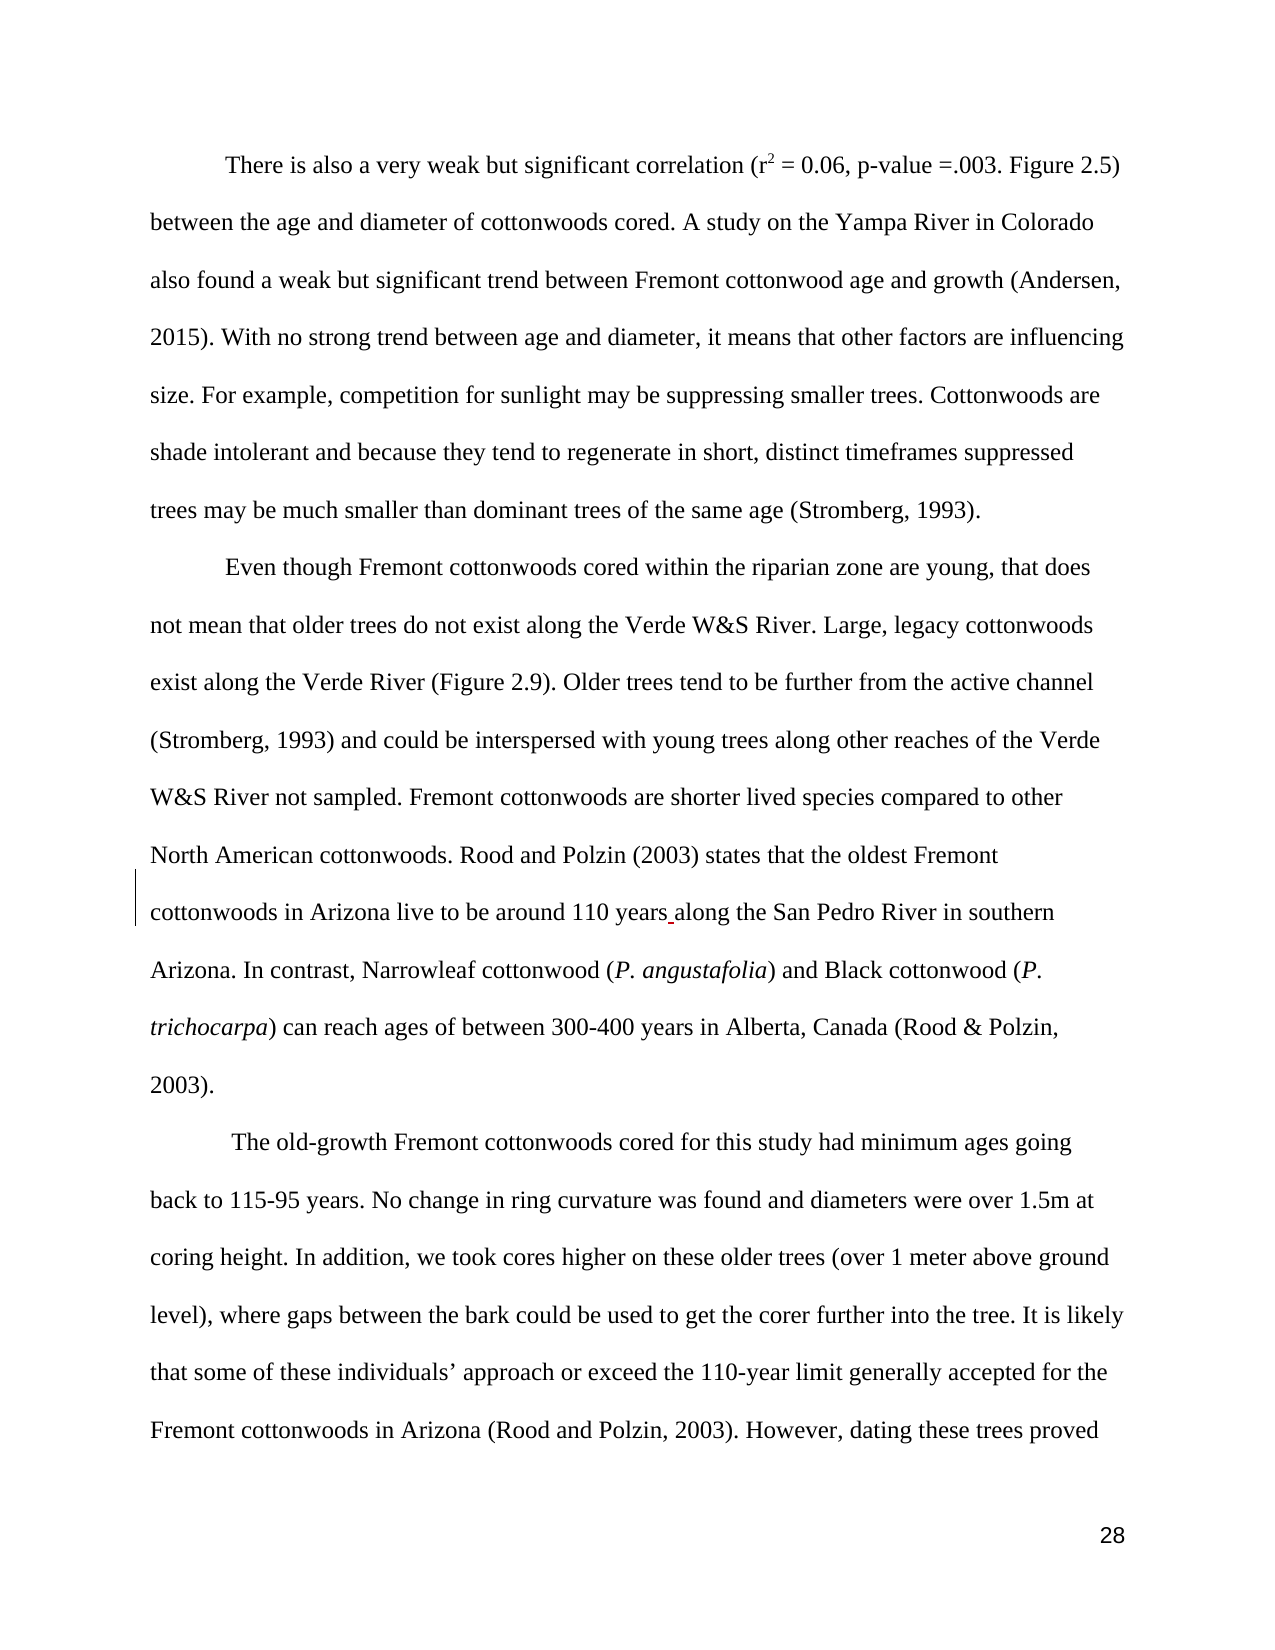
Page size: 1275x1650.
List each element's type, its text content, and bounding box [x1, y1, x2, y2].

text Even though Fremont cottonwoods cored within the riparian zone are young, that does not mean that older trees do not exist along the Verde W&S River. Large, legacy cottonwoods exist along the Verde River (Figure 2.9). Older trees tend to be further from the active channel (Stromberg, 1993) and could be interspersed with young trees along other reaches of the Verde W&S River not sampled. Fremont cottonwoods are shorter lived species compared to other North American cottonwoods. Rood and Polzin (2003) states that the oldest Fremont cottonwoods in Arizona live to be around 110 yearsalong the San Pedro River in southern Arizona. In contrast, Narrowleaf cottonwood (P. angustafolia) and Black cottonwood (P. trichocarpa) can reach ages of between 300-400 years in Alberta, Canada (Rood & Polzin, 2003). [150, 552, 1125, 1099]
text There is also a very weak but significant correlation (r2 = 0.06, p-value =.003. Figure 2.5) between the age and diameter of cottonwoods cored. A study on the Yampa River in Colorado also found a weak but significant trend between Fremont cottonwood age and growth (Andersen, 2015). With no strong trend between age and diameter, it means that other factors are influencing size. For example, competition for sunlight may be suppressing smaller trees. Cottonwoods are shade intolerant and because they tend to regenerate in short, distinct timeframes suppressed trees may be much smaller than dominant trees of the same age (Stromberg, 1993). [150, 150, 1125, 524]
